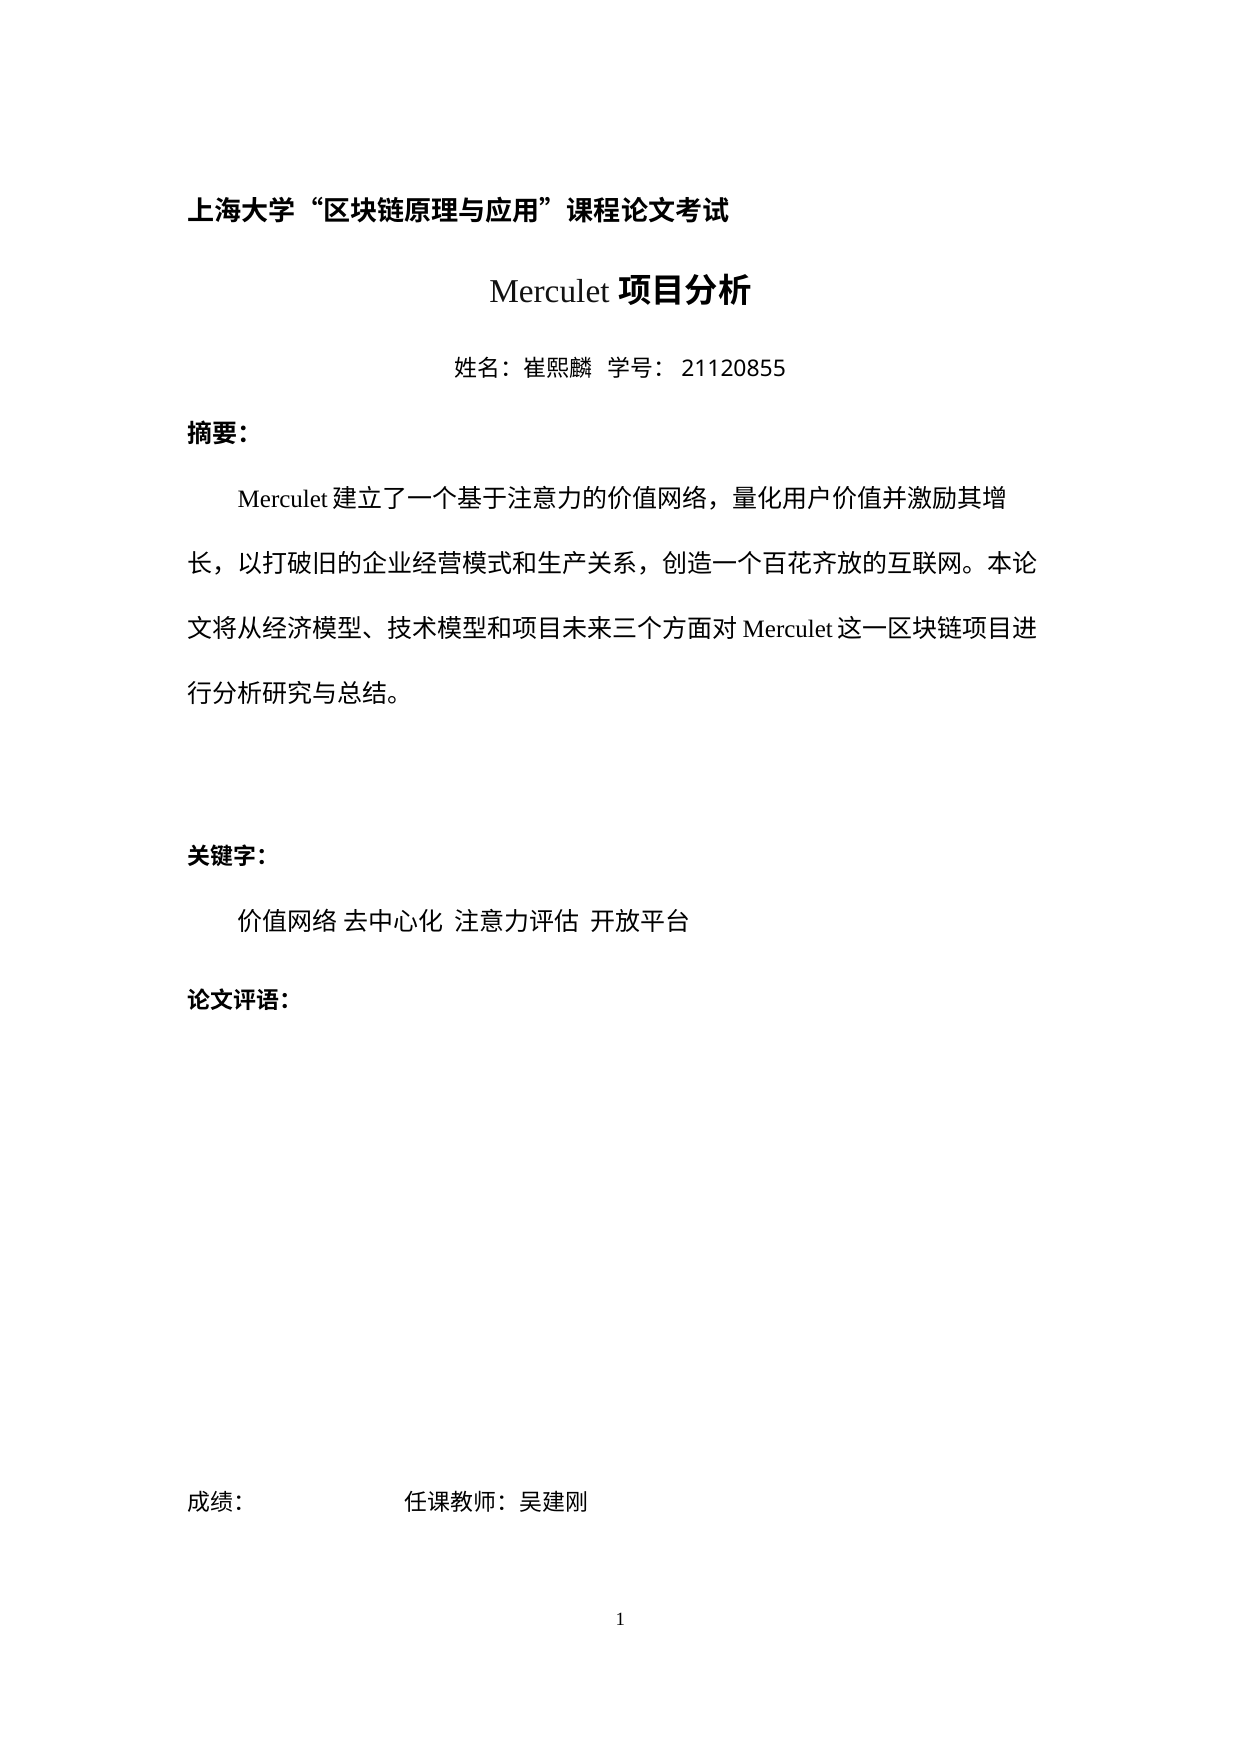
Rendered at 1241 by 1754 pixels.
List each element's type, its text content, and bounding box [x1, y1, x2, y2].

text Merculet建立了一个基于注意力的价值网络，量化用户价值并激励其增长，以打破旧的企业经营模式和生产关系，创造一个百花齐放的互联网。本论文将从经济模型、技术模型和项目未来三个方面对Merculet这一区块链项目进行分析研究与总结。 [187, 464, 1053, 724]
text 摘要： [187, 399, 1053, 464]
text Merculet 项目分析 [187, 255, 1053, 320]
text 成绩： 任课教师：吴建刚 [187, 1468, 1053, 1533]
text 论文评语： [187, 966, 1053, 1031]
text 关键字： [187, 822, 1053, 887]
text 价值网络 去中心化 注意力评估 开放平台 [187, 887, 1053, 952]
text 上海大学“区块链原理与应用”课程论文考试 [187, 176, 1053, 241]
text 姓名：崔熙麟 学号： 21120855 [187, 334, 1053, 399]
